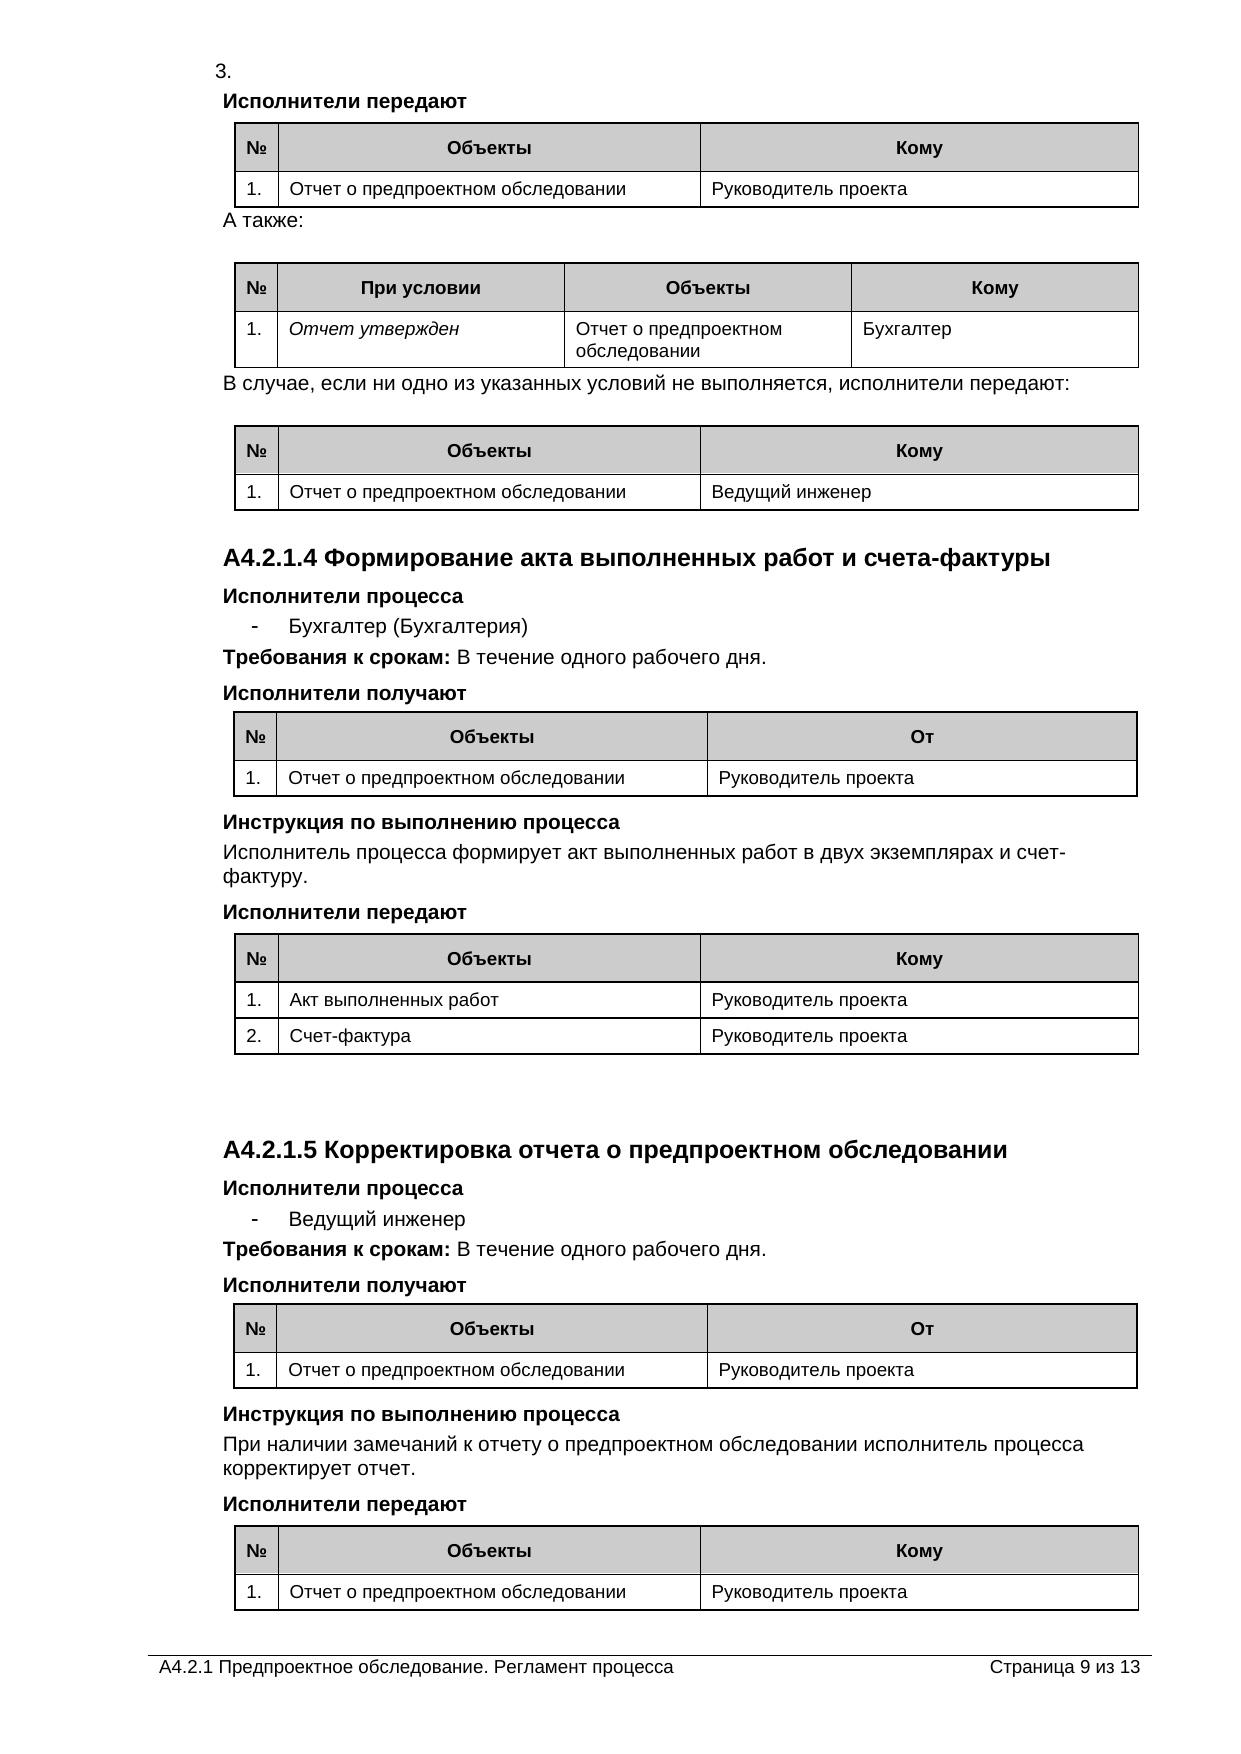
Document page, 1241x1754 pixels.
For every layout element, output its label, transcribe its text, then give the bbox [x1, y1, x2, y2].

table_header Объекты [279, 1527, 700, 1573]
table_header Кому [701, 124, 1138, 171]
table_cell Отчет утвержден [278, 312, 564, 367]
table_header № [236, 264, 277, 311]
table_cell Руководитель проекта [708, 1353, 1136, 1387]
table_header Объекты [565, 264, 851, 311]
table_cell Руководитель проекта [701, 172, 1138, 206]
subtitle Инструкция по выполнению процесса [223, 809, 1152, 833]
table_header № [235, 1305, 276, 1352]
text Бухгалтер (Бухгалтерия) [251, 614, 1152, 638]
table_header При условии [278, 264, 564, 311]
table_cell 1. [235, 1353, 276, 1387]
table_cell 2. [236, 1019, 278, 1053]
table_header Объекты [279, 935, 700, 981]
table_header № [236, 1527, 278, 1573]
text В случае, если ни одно из указанных условий не выполняется, исполнители передают: [223, 371, 1152, 394]
table_header Кому [852, 264, 1138, 311]
table_header № [236, 124, 278, 171]
text Требования к срокам: В течение одного рабочего дня. [223, 644, 1152, 668]
subtitle Исполнители передают [223, 900, 1152, 924]
table_header От [708, 713, 1136, 760]
table_header № [236, 935, 278, 981]
table_cell 1. [236, 1575, 278, 1609]
table_header Объекты [277, 1305, 707, 1352]
table_header Кому [701, 427, 1138, 473]
table_cell Руководитель проекта [701, 1575, 1138, 1609]
subtitle Исполнители передают [223, 89, 1152, 113]
table_header № [235, 713, 276, 760]
subtitle Исполнители получают [223, 1273, 1152, 1297]
text Ведущий инженер [251, 1206, 1152, 1230]
table_header Объекты [277, 713, 707, 760]
table_header № [236, 427, 278, 473]
subtitle Исполнители процесса [223, 584, 1152, 608]
subtitle A4.2.1.4 Формирование акта выполненных работ и счета-фактуры [223, 543, 1152, 572]
table_cell Руководитель проекта [701, 983, 1138, 1017]
subtitle Исполнители получают [223, 681, 1152, 705]
text Исполнитель процесса формирует акт выполненных работ в двух экземплярах и счет-фактуру. [223, 840, 1152, 888]
table_header Кому [701, 1527, 1138, 1573]
subtitle Инструкция по выполнению процесса [223, 1402, 1152, 1426]
table_header Объекты [279, 124, 700, 171]
table_cell Счет-фактура [279, 1019, 700, 1053]
table_header Кому [701, 935, 1138, 981]
table_cell 1. [236, 172, 278, 206]
table_cell Отчет о предпроектном обследовании [277, 761, 707, 795]
table_header Объекты [279, 427, 700, 473]
table_header От [708, 1305, 1136, 1352]
text При наличии замечаний к отчету о предпроектном обследовании исполнитель процесса корректирует отчет. [223, 1432, 1152, 1480]
table_cell Отчет о предпроектном обследовании [279, 172, 700, 206]
table_cell 1. [236, 312, 277, 367]
table_cell Отчет о предпроектном обследовании [279, 475, 700, 508]
table_cell Отчет о предпроектном обследовании [565, 312, 851, 367]
table_cell Отчет о предпроектном обследовании [277, 1353, 707, 1387]
subtitle A4.2.1.5 Корректировка отчета о предпроектном обследовании [223, 1135, 1152, 1164]
text Требования к срокам: В течение одного рабочего дня. [223, 1237, 1152, 1261]
subtitle Исполнители процесса [223, 1176, 1152, 1200]
table_cell Бухгалтер [852, 312, 1138, 367]
table_cell Руководитель проекта [701, 1019, 1138, 1053]
text А также: [223, 208, 1152, 232]
table_cell Руководитель проекта [708, 761, 1136, 795]
table_cell 1. [235, 761, 276, 795]
table_cell Отчет о предпроектном обследовании [279, 1575, 700, 1609]
subtitle Исполнители передают [223, 1492, 1152, 1516]
table_cell 1. [236, 475, 278, 508]
table_cell Ведущий инженер [701, 475, 1138, 508]
table_cell Акт выполненных работ [279, 983, 700, 1017]
table_cell 1. [236, 983, 278, 1017]
